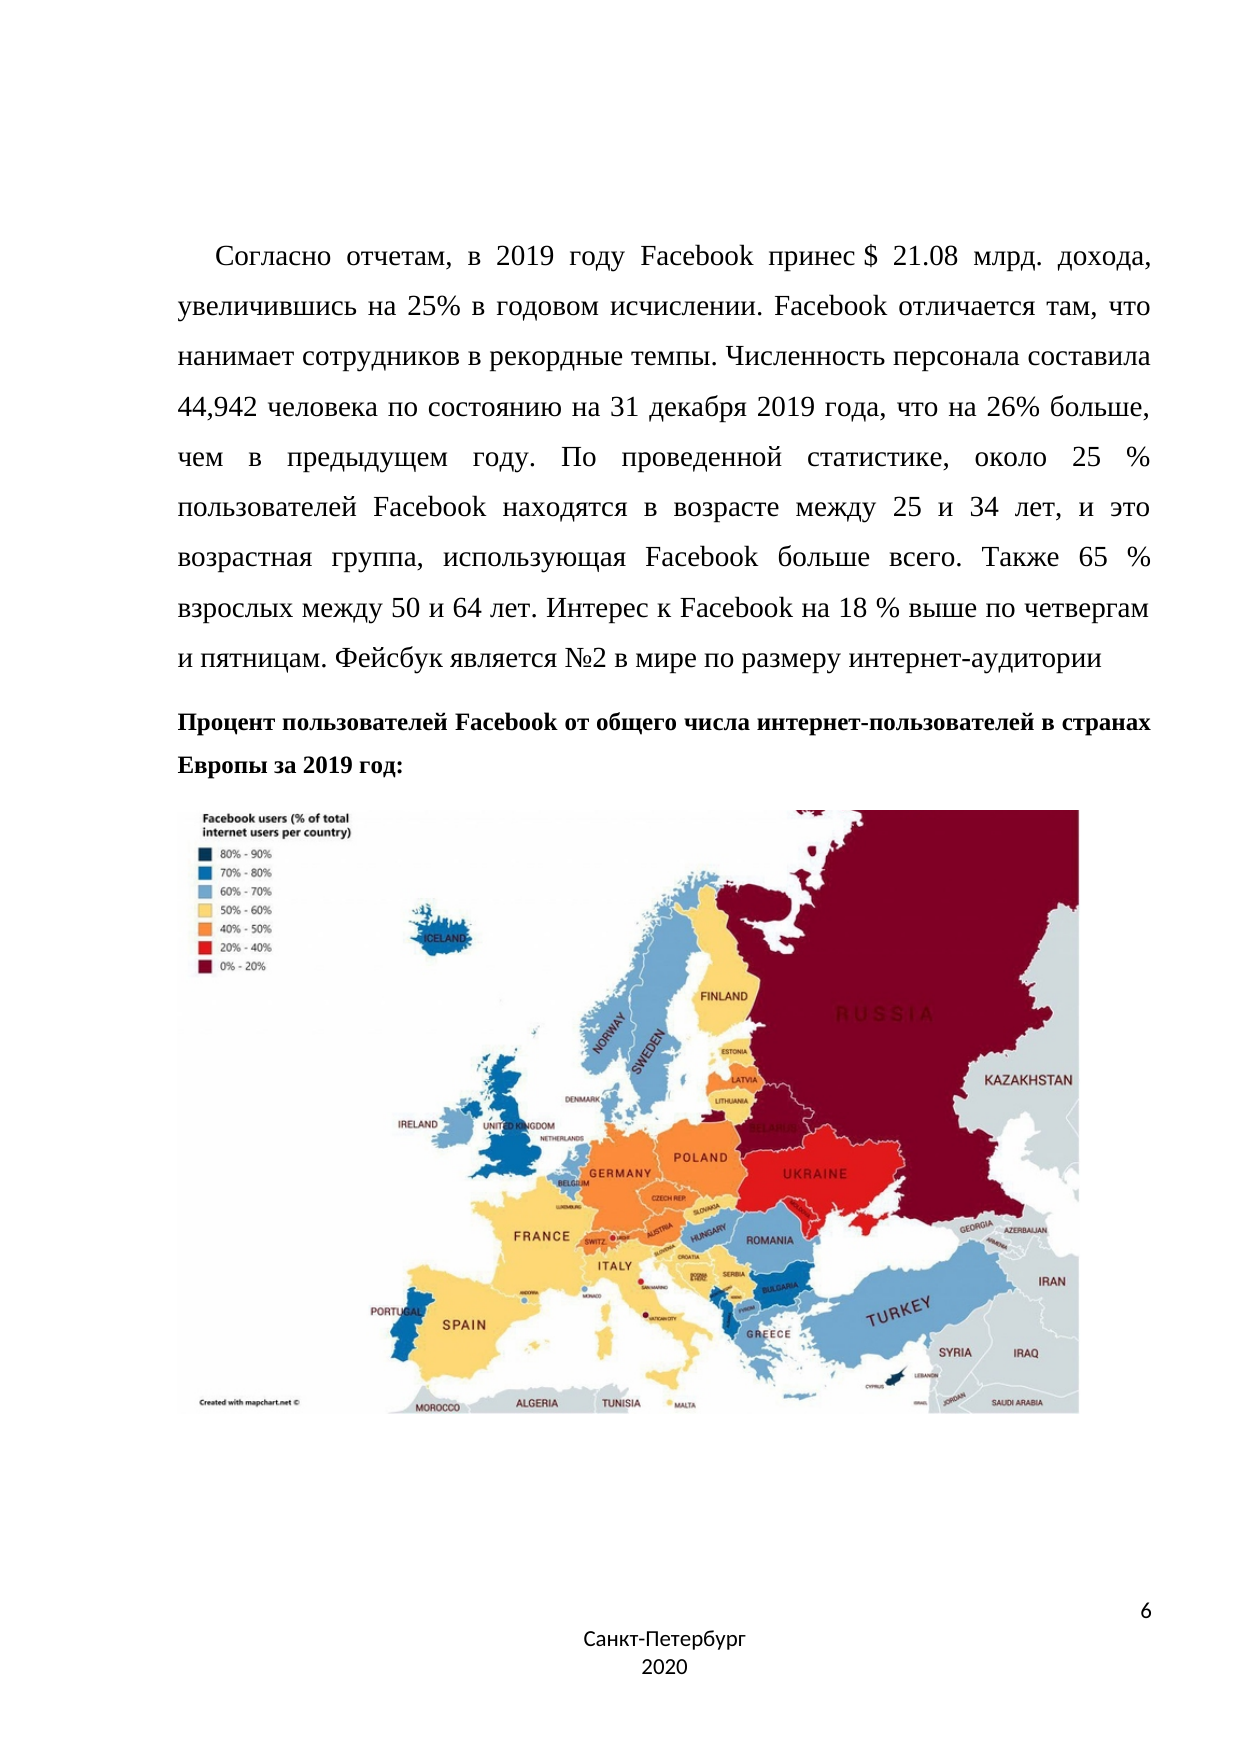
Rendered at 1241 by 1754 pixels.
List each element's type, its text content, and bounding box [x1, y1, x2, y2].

text Процент пользователей Facebook от общего числа интернет-пользователей в странах Европы за 2019 год: [177, 707, 1152, 779]
picture [177, 810, 1081, 1414]
text Согласно отчетам, в 2019 году Facebook принес $ 21.08 млрд. дохода, увеличившись на 25% в годовом исчислении. Facebook отличается там, что нанимает сотрудников в рекордные темпы. Численность персонала составила 44,942 человека по состоянию на 31 декабря 2019 года, что на 26% больше, чем в предыдущем году. По проведенной статистике, около 25 % пользователей Facebook находятся в возрасте между 25 и 34 лет, и это возрастная группа, использующая Facebook больше всего. Также 65 % взрослых между 50 и 64 лет. Интерес к Facebook на 18 % выше по четвергам и пятницам. Фейсбук является №2 в мире по размеру интернет-аудитории [177, 238, 1152, 674]
